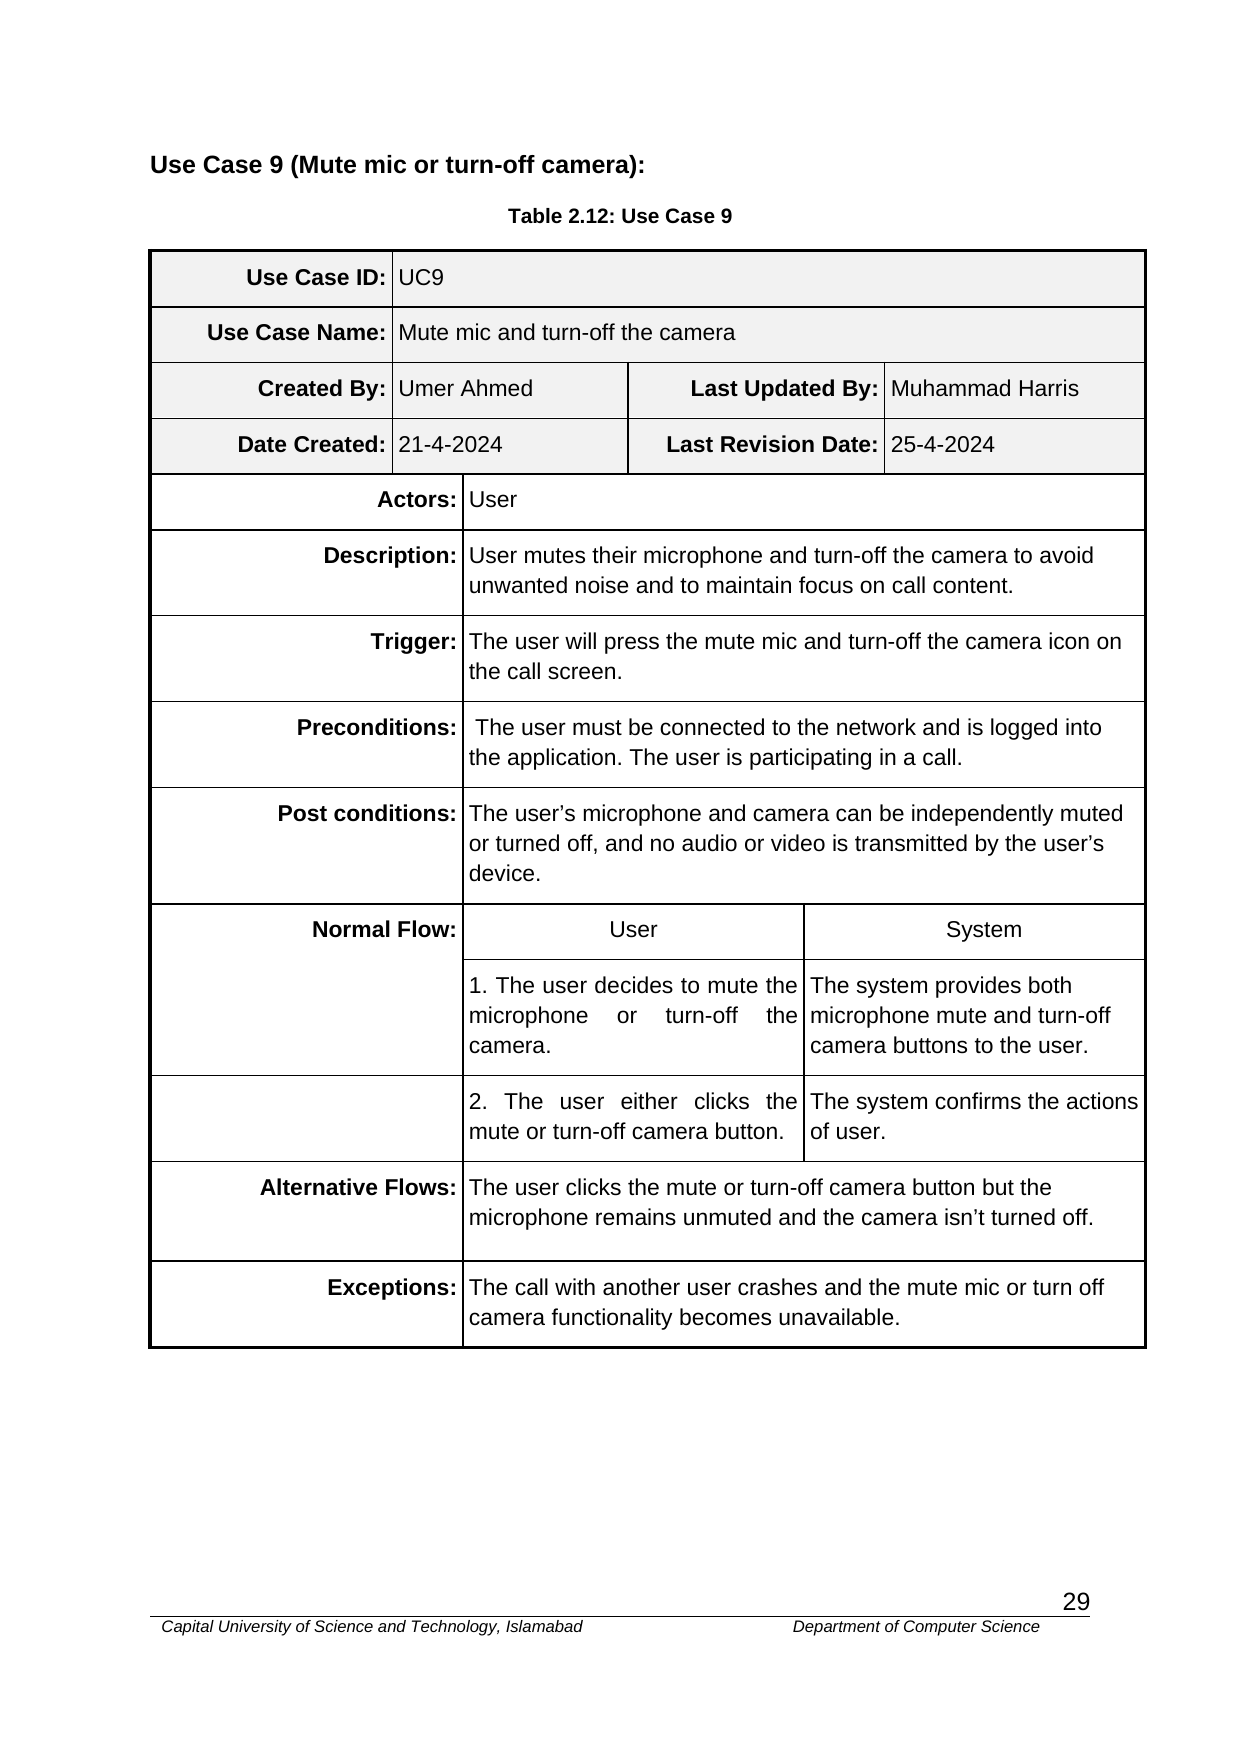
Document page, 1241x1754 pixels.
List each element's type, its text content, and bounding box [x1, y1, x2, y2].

table_cell The user clicks the mute or turn-off camera button but the microphone remains unmuted and the camera isn’t turned off. [464, 1162, 1144, 1260]
text Use Case 9 (Mute mic or turn-off camera): [150, 150, 1090, 179]
table_cell Date Created: [152, 419, 392, 473]
table_cell The system confirms the actions of user. [805, 1076, 1144, 1161]
table_cell Muhammad Harris [885, 363, 1144, 417]
table_cell The user’s microphone and camera can be independently muted or turned off, and no audio or video is transmitted by the user’s device. [464, 788, 1144, 903]
table_cell Alternative Flows: [152, 1162, 462, 1260]
table_cell 21-4-2024 [393, 419, 627, 473]
table_cell 25-4-2024 [885, 419, 1144, 473]
table_cell Description: [152, 531, 462, 615]
table_cell [152, 1076, 462, 1161]
table_cell The user must be connected to the network and is logged into the application. The user is participating in a call. [464, 702, 1144, 787]
table_cell Preconditions: [152, 702, 462, 787]
table_cell The user will press the mute mic and turn-off the camera icon on the call screen. [464, 616, 1144, 701]
text Table 2.12: Use Case 9 [150, 204, 1090, 228]
table_cell Mute mic and turn-off the camera [393, 308, 1144, 362]
table_cell Use Case Name: [152, 308, 392, 362]
table_cell User [464, 905, 803, 958]
table_cell System [805, 905, 1144, 958]
table_cell The system provides both microphone mute and turn-off camera buttons to the user. [805, 960, 1144, 1075]
table_cell Normal Flow: [152, 905, 462, 1075]
table_cell Post conditions: [152, 788, 462, 903]
table_cell Actors: [152, 475, 462, 529]
table_cell Last Updated By: [629, 363, 884, 417]
table_cell Last Revision Date: [629, 419, 884, 473]
table_cell 1. The user decides to mute the microphone or turn-off the camera. [464, 960, 803, 1075]
table_cell Trigger: [152, 616, 462, 701]
table_header Use Case ID: [152, 252, 392, 306]
table_cell Umer Ahmed [393, 363, 627, 417]
table_cell The call with another user crashes and the mute mic or turn off camera functionality becomes unavailable. [464, 1262, 1144, 1346]
table_cell Created By: [152, 363, 392, 417]
table_cell User mutes their microphone and turn-off the camera to avoid unwanted noise and to maintain focus on call content. [464, 531, 1144, 615]
table_cell 2. The user either clicks the mute or turn-off camera button. [464, 1076, 803, 1161]
table_cell Exceptions: [152, 1262, 462, 1346]
table_cell User [464, 475, 1144, 529]
table_header UC9 [393, 252, 1144, 306]
